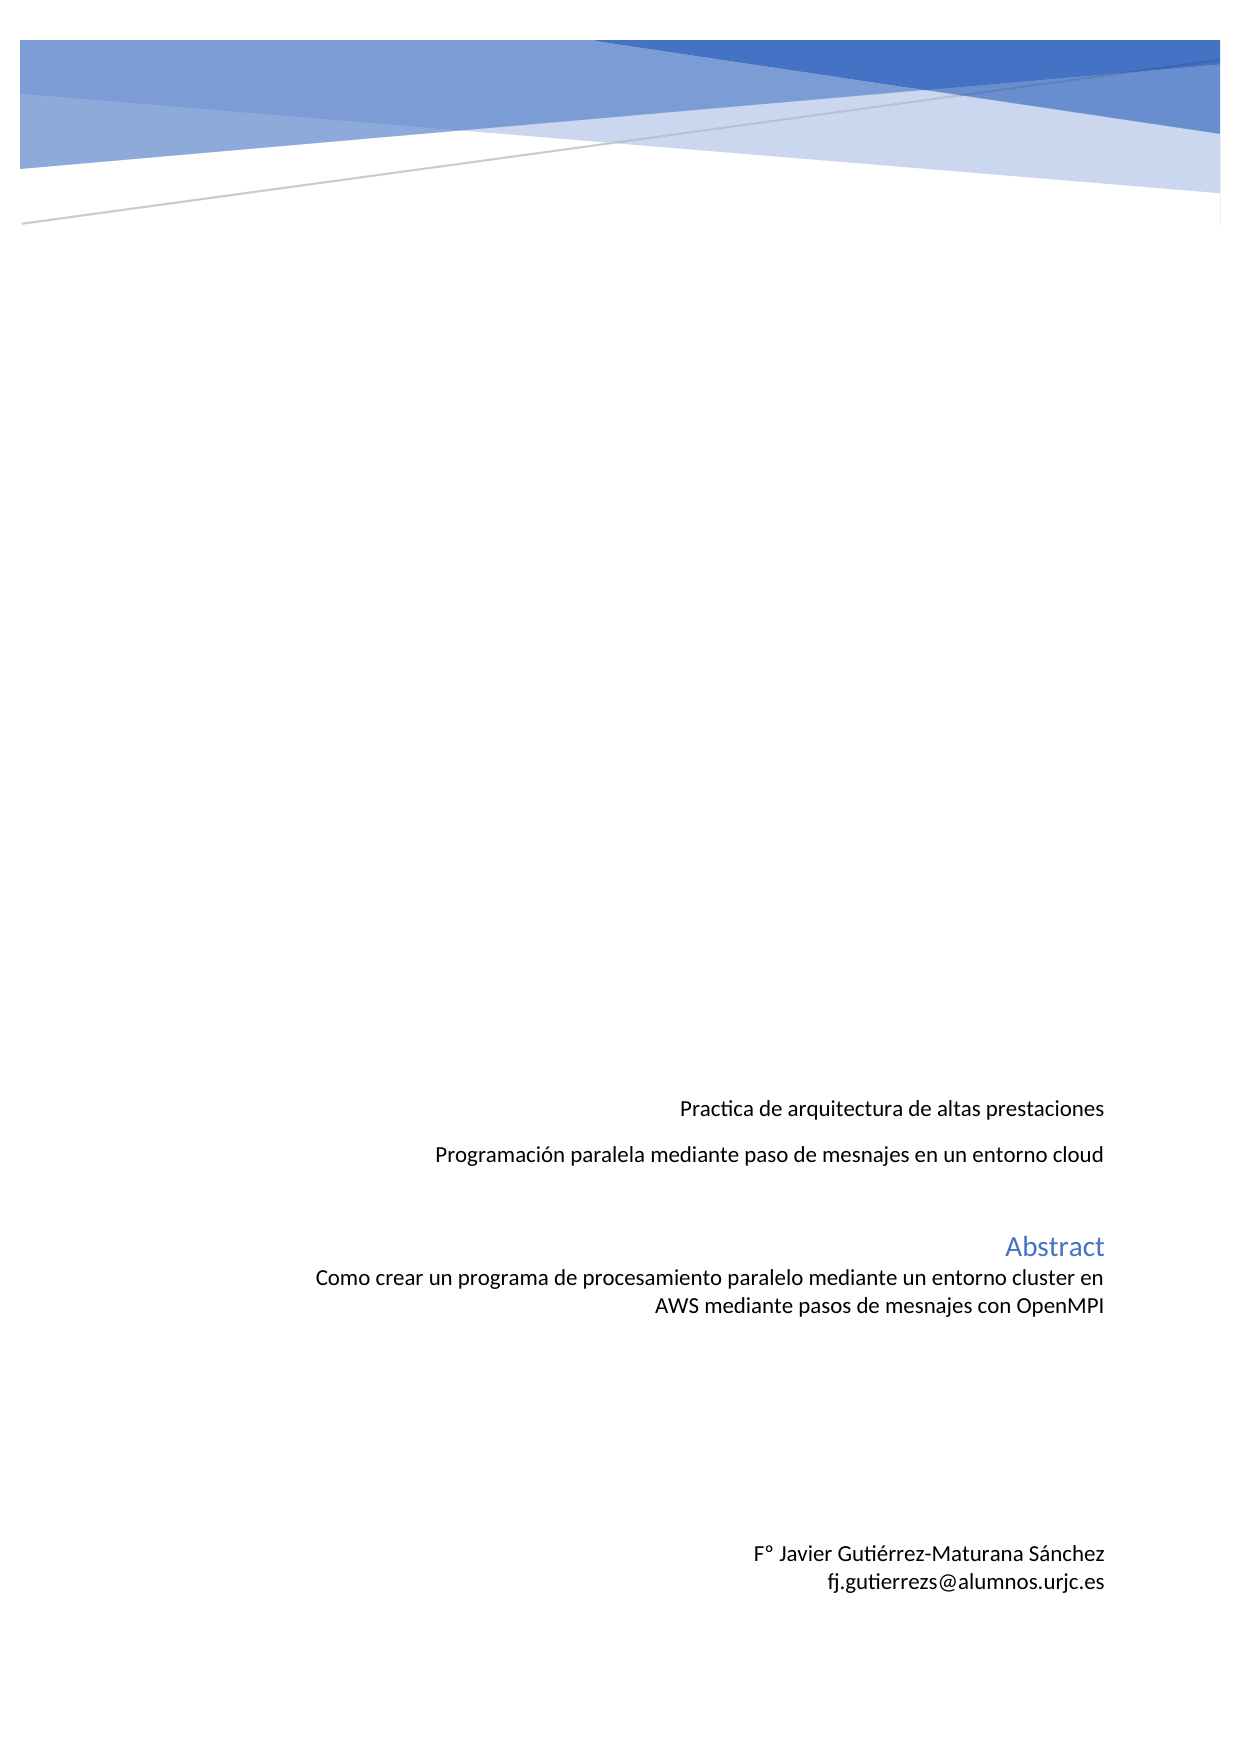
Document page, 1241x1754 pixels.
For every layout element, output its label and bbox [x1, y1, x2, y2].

picture [20, 40, 1221, 240]
